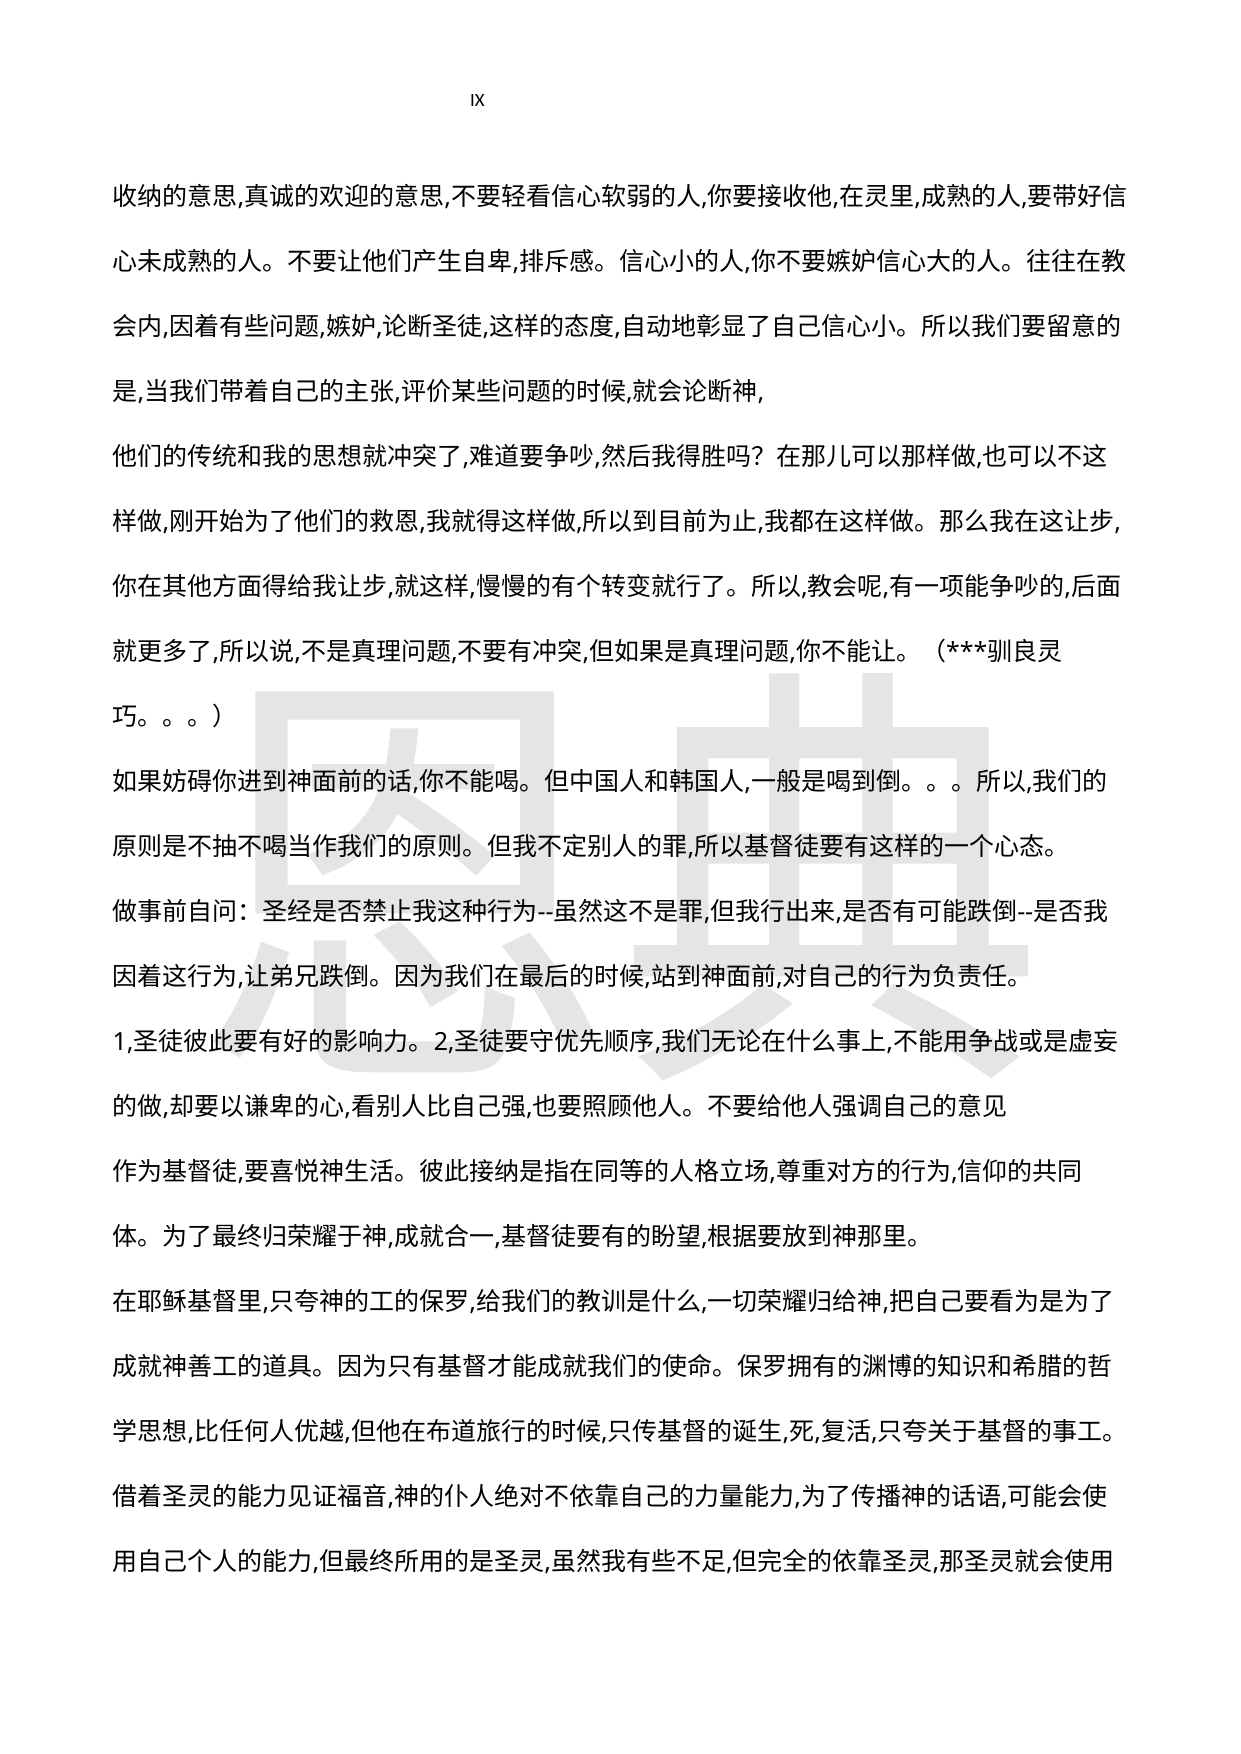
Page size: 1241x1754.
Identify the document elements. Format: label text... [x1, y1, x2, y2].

list 他们的传统和我的思想就冲突了,难道要争吵,然后我得胜吗？在那儿可以那样做,也可以不这样做,刚开始为了他们的救恩,我就得这样做,所以到目前为止,我都在这样做。那么我在这让步,你在其他方面得给我让步,就这样,慢慢的有个转变就行了。所以,教会呢,有一项能争吵的,后面就更多了,所以说,不是真理问题,不要有冲突,但如果是真理问题,你不能让。（***驯良灵巧。。。） [112, 422, 1128, 747]
list 如果妨碍你进到神面前的话,你不能喝。但中国人和韩国人,一般是喝到倒。。。所以,我们的原则是不抽不喝当作我们的原则。但我不定别人的罪,所以基督徒要有这样的一个心态。 [112, 747, 1128, 877]
list 收纳的意思,真诚的欢迎的意思,不要轻看信心软弱的人,你要接收他,在灵里,成熟的人,要带好信心未成熟的人。不要让他们产生自卑,排斥感。信心小的人,你不要嫉妒信心大的人。往往在教会内,因着有些问题,嫉妒,论断圣徒,这样的态度,自动地彰显了自己信心小。所以我们要留意的是,当我们带着自己的主张,评价某些问题的时候,就会论断神, [112, 162, 1128, 422]
list 做事前自问：圣经是否禁止我这种行为--虽然这不是罪,但我行出来,是否有可能跌倒--是否我因着这行为,让弟兄跌倒。因为我们在最后的时候,站到神面前,对自己的行为负责任。 [112, 877, 1128, 1007]
list 作为基督徒,要喜悦神生活。彼此接纳是指在同等的人格立场,尊重对方的行为,信仰的共同体。为了最终归荣耀于神,成就合一,基督徒要有的盼望,根据要放到神那里。 [112, 1137, 1128, 1267]
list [112, 1267, 1128, 1592]
list 的做,却要以谦卑的心,看别人比自己强,也要照顾他人。不要给他人强调自己的意见 [112, 1072, 1128, 1137]
list 1,圣徒彼此要有好的影响力。2,圣徒要守优先顺序,我们无论在什么事上,不能用争战或是虚妄 [112, 1007, 1128, 1072]
